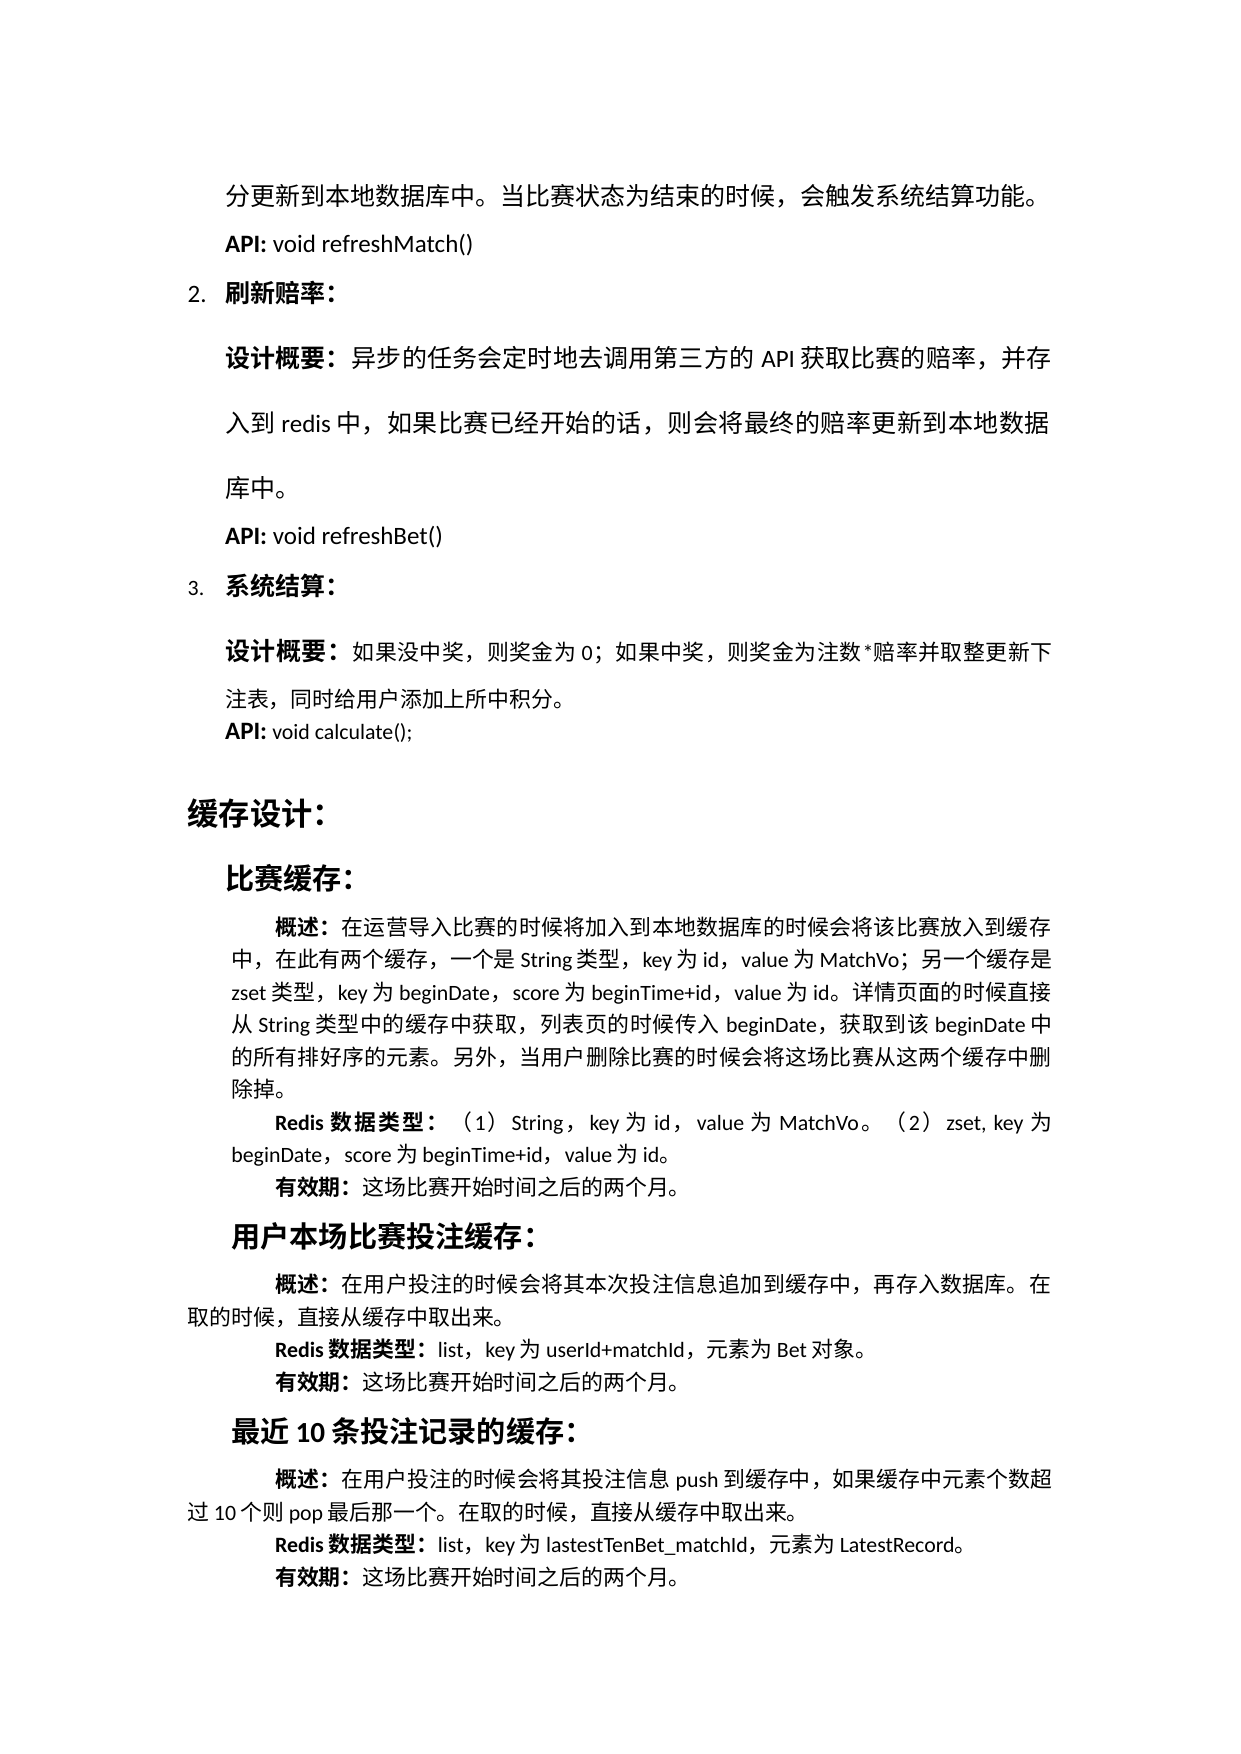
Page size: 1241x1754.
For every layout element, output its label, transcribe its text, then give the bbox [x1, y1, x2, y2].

list 比赛缓存： [225, 844, 1053, 909]
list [225, 162, 1053, 227]
list 有效期：这场比赛开始时间之后的两个月。 [231, 1364, 1053, 1397]
text 概述：在用户投注的时候会将其本次投注信息追加到缓存中，再存入数据库。在取的时候，直接从缓存中取出来。 [187, 1267, 1053, 1332]
list API: void refreshBet() [225, 519, 1053, 552]
list API: void refreshMatch() [225, 227, 1053, 259]
list 有效期：这场比赛开始时间之后的两个月。 [231, 1169, 1053, 1202]
list 有效期：这场比赛开始时间之后的两个月。 [231, 1559, 1053, 1592]
text Redis数据类型：list，key为userId+matchId，元素为Bet对象。 [187, 1332, 1053, 1364]
list 设计概要：如果没中奖，则奖金为0；如果中奖，则奖金为注数*赔率并取整更新下注表，同时给用户添加上所中积分。 [225, 617, 1053, 714]
list Redis数据类型：（1）String，key为id，value为MatchVo。（2）zset, key为beginDate，score为beginTime+id，value为id。 [231, 1104, 1053, 1169]
text 概述：在用户投注的时候会将其投注信息push到缓存中，如果缓存中元素个数超过10个则pop最后那一个。在取的时候，直接从缓存中取出来。 [187, 1462, 1053, 1527]
text 用户本场比赛投注缓存： [187, 1202, 1053, 1267]
text Redis数据类型：list，key为lastestTenBet_matchId，元素为LatestRecord。 [231, 1527, 1053, 1559]
text 最近10条投注记录的缓存： [187, 1397, 1053, 1462]
list 设计概要：异步的任务会定时地去调用第三方的API获取比赛的赔率，并存入到redis中，如果比赛已经开始的话，则会将最终的赔率更新到本地数据库中。 [225, 324, 1053, 519]
list 刷新赔率： [187, 259, 1053, 324]
text 缓存设计： [187, 779, 1053, 844]
list 概述：在运营导入比赛的时候将加入到本地数据库的时候会将该比赛放入到缓存中，在此有两个缓存，一个是String类型，key为id，value为MatchVo；另一个缓存是zset类型，key为beginDate，score为beginTime+id，value为id。详情页面的时候直接从String类型中的缓存中获取，列表页的时候传入beginDate，获取到该beginDate中的所有排好序的元素。另外，当用户删除比赛的时候会将这场比赛从这两个缓存中删除掉。 [231, 909, 1053, 1104]
list API: void calculate(); [225, 714, 1053, 747]
list 系统结算： [187, 552, 1053, 617]
